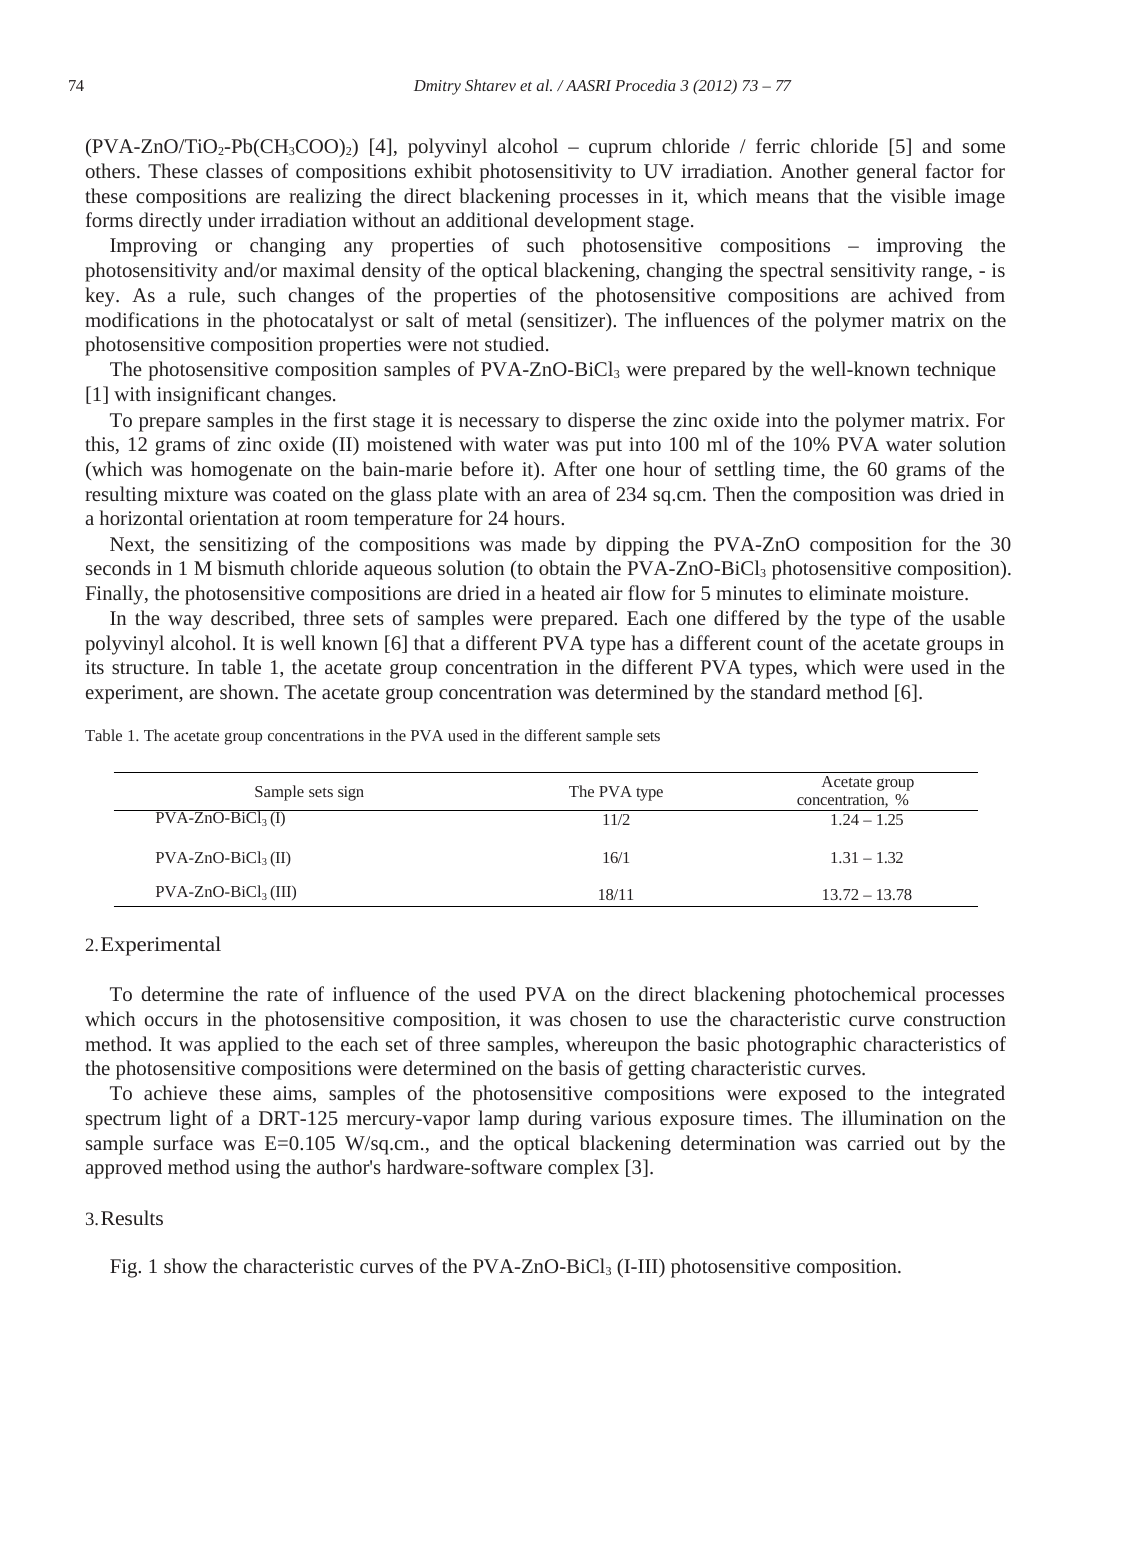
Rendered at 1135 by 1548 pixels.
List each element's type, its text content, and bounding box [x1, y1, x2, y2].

table_header Acetate group concentration, % [716, 773, 978, 810]
table_cell 13.72 – 13.78 [716, 877, 978, 906]
text Table 1. The acetate group concentrations in the PVA used in the different sample sets [85, 726, 1078, 745]
text [1] with insignificant changes. [85, 382, 1078, 406]
text (PVA-ZnO/TiO2-Pb(CH3COO)2) [4], polyvinyl alcohol – cuprum chloride / ferric chloride [5] and some others. These classes of compositions exhibit photosensitivity to UV irradiation. Another general factor for these compositions are realizing the direct blackening processes in it, which means that the visible image forms directly under irradiation without an additional development stage. [85, 134, 1007, 232]
table_cell 18/11 [448, 877, 716, 906]
text To achieve these aims, samples of the photosensitive compositions were exposed to the integrated spectrum light of a DRT-125 mercury-vapor lamp during various exposure times. The illumination on the sample surface was E=0.105 W/sq.cm., and the optical blackening determination was carried out by the approved method using the author's hardware-software complex [3]. [85, 1081, 1007, 1179]
table_header Sample sets sign [114, 773, 448, 810]
text To determine the rate of influence of the used PVA on the direct blackening photochemical processes which occurs in the photosensitive composition, it was chosen to use the characteristic curve construction method. It was applied to the each set of three samples, whereupon the basic photographic characteristics of the photosensitive compositions were determined on the basis of getting characteristic curves. [85, 982, 1007, 1080]
text To prepare samples in the first stage it is necessary to disperse the zinc oxide into the polymer matrix. For this, 12 grams of zinc oxide (II) moistened with water was put into 100 ml of the 10% PVA water solution (which was homogenate on the bain-marie before it). After one hour of settling time, the 60 grams of the resulting mixture was coated on the glass plate with an area of 234 sq.cm. Then the composition was dried in a horizontal orientation at room temperature for 24 hours. [85, 407, 1007, 530]
text In the way described, three sets of samples were prepared. Each one differed by the type of the usable polyvinyl alcohol. It is well known [6] that a different PVA type has a different count of the acetate groups in its structure. In table 1, the acetate group concentration in the different PVA types, which were used in the experiment, are shown. The acetate group concentration was determined by the standard method [6]. [85, 606, 1007, 704]
table_cell PVA-ZnO-BiCl3 (III) [114, 877, 448, 906]
text Improving or changing any properties of such photosensitive compositions – improving the photosensitivity and/or maximal density of the optical blackening, changing the spectral sensitivity range, - is key. As a rule, such changes of the properties of the photosensitive compositions are achived from modifications in the photocatalyst or salt of metal (sensitizer). The influences of the polymer matrix on the photosensitive composition properties were not studied. [85, 233, 1007, 356]
table_cell 1.24 – 1.25 [716, 811, 978, 839]
table_cell 16/1 [448, 839, 716, 877]
text Next, the sensitizing of the compositions was made by dipping the PVA-ZnO composition for the 30 seconds in 1 M bismuth chloride aqueous solution (to obtain the PVA-ZnO-BiCl3 photosensitive composition). Finally, the photosensitive compositions are dried in a heated air flow for 5 minutes to eliminate moisture. [85, 531, 1012, 605]
table_cell PVA-ZnO-BiCl3 (I) [114, 811, 448, 839]
table_cell PVA-ZnO-BiCl3 (II) [114, 839, 448, 877]
table_cell 11/2 [448, 811, 716, 839]
text Fig. 1 show the characteristic curves of the PVA-ZnO-BiCl3 (I-III) photosensitive composition. [109, 1254, 1078, 1278]
table_cell 1.31 – 1.32 [716, 839, 978, 877]
table_header The PVA type [448, 773, 716, 810]
list Results [85, 1205, 1078, 1229]
text The photosensitive composition samples of PVA-ZnO-BiCl3 were prepared by the well-known technique [109, 357, 1078, 381]
list Experimental [85, 932, 1078, 956]
